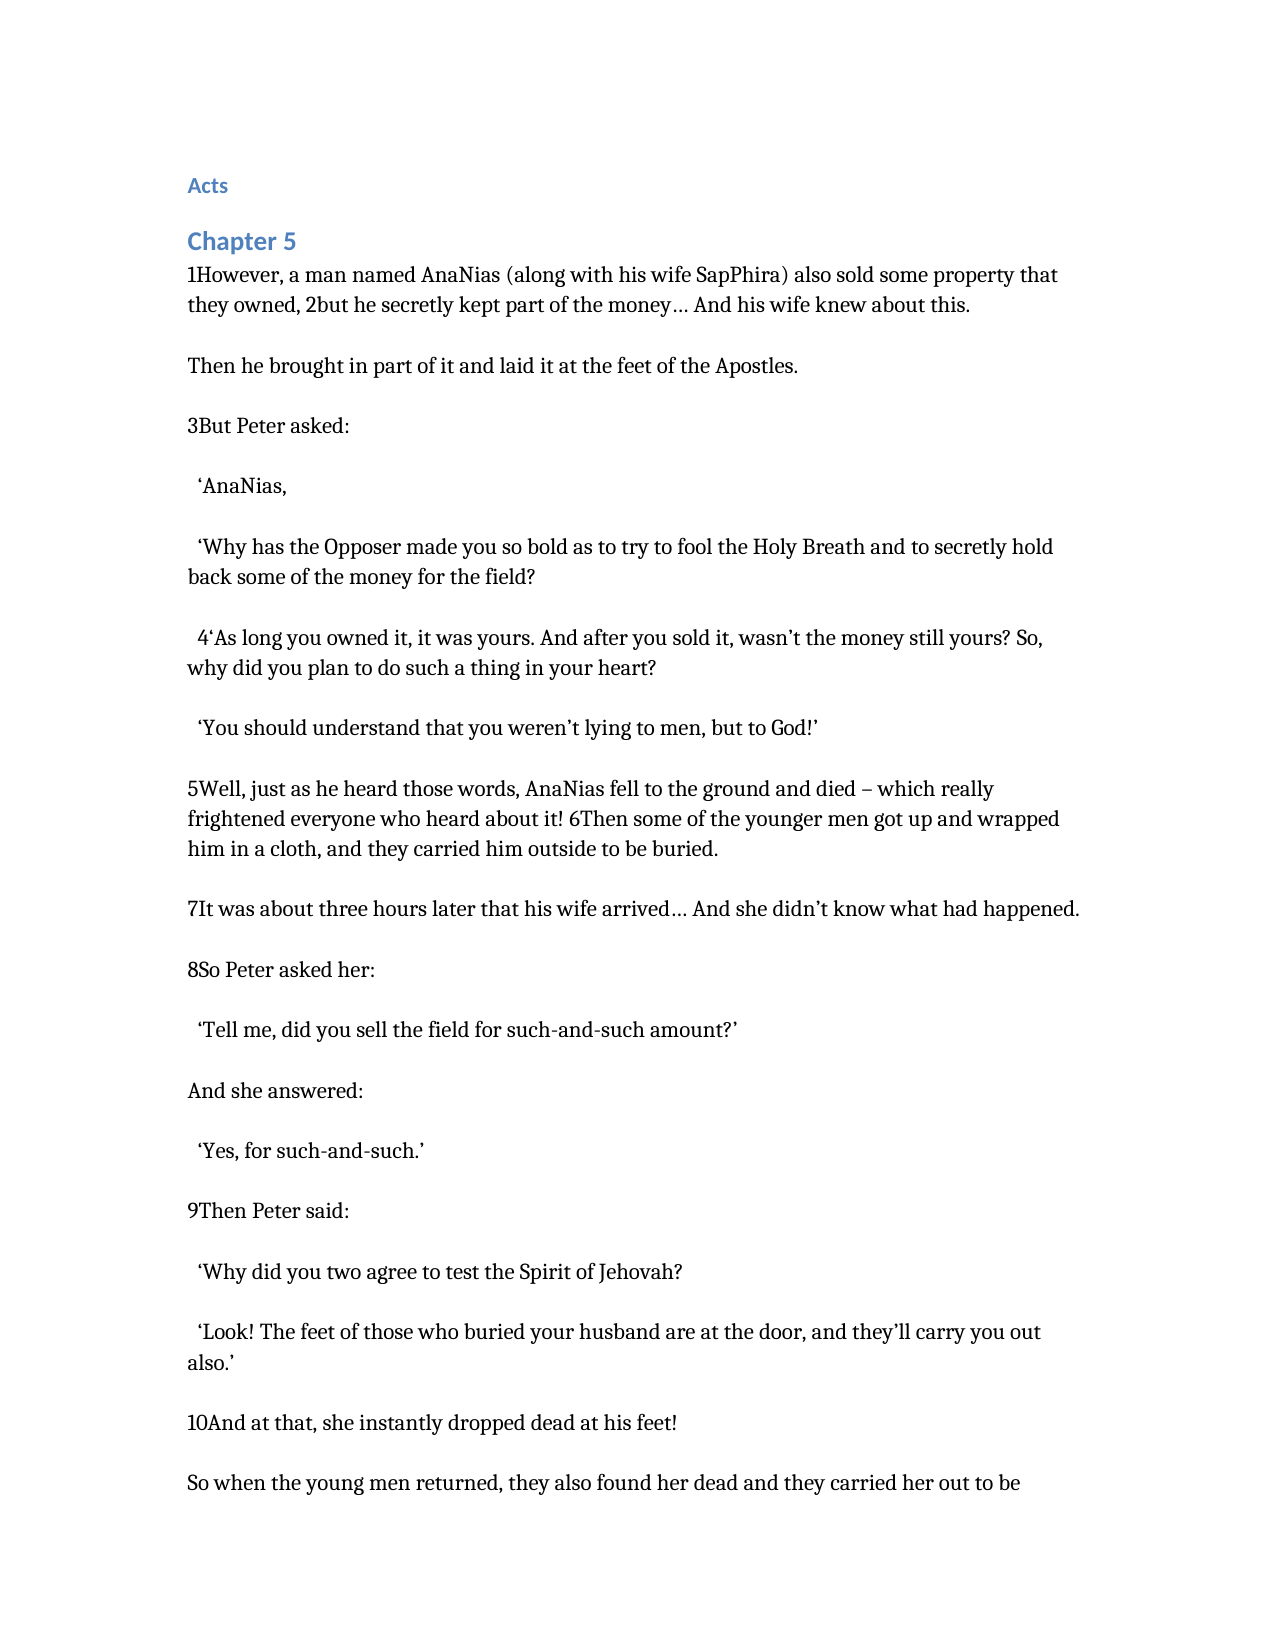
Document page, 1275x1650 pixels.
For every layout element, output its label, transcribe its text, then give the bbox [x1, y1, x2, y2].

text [187, 262, 1087, 1496]
subtitle Acts [187, 171, 1087, 199]
subtitle Chapter 5 [187, 224, 1087, 257]
